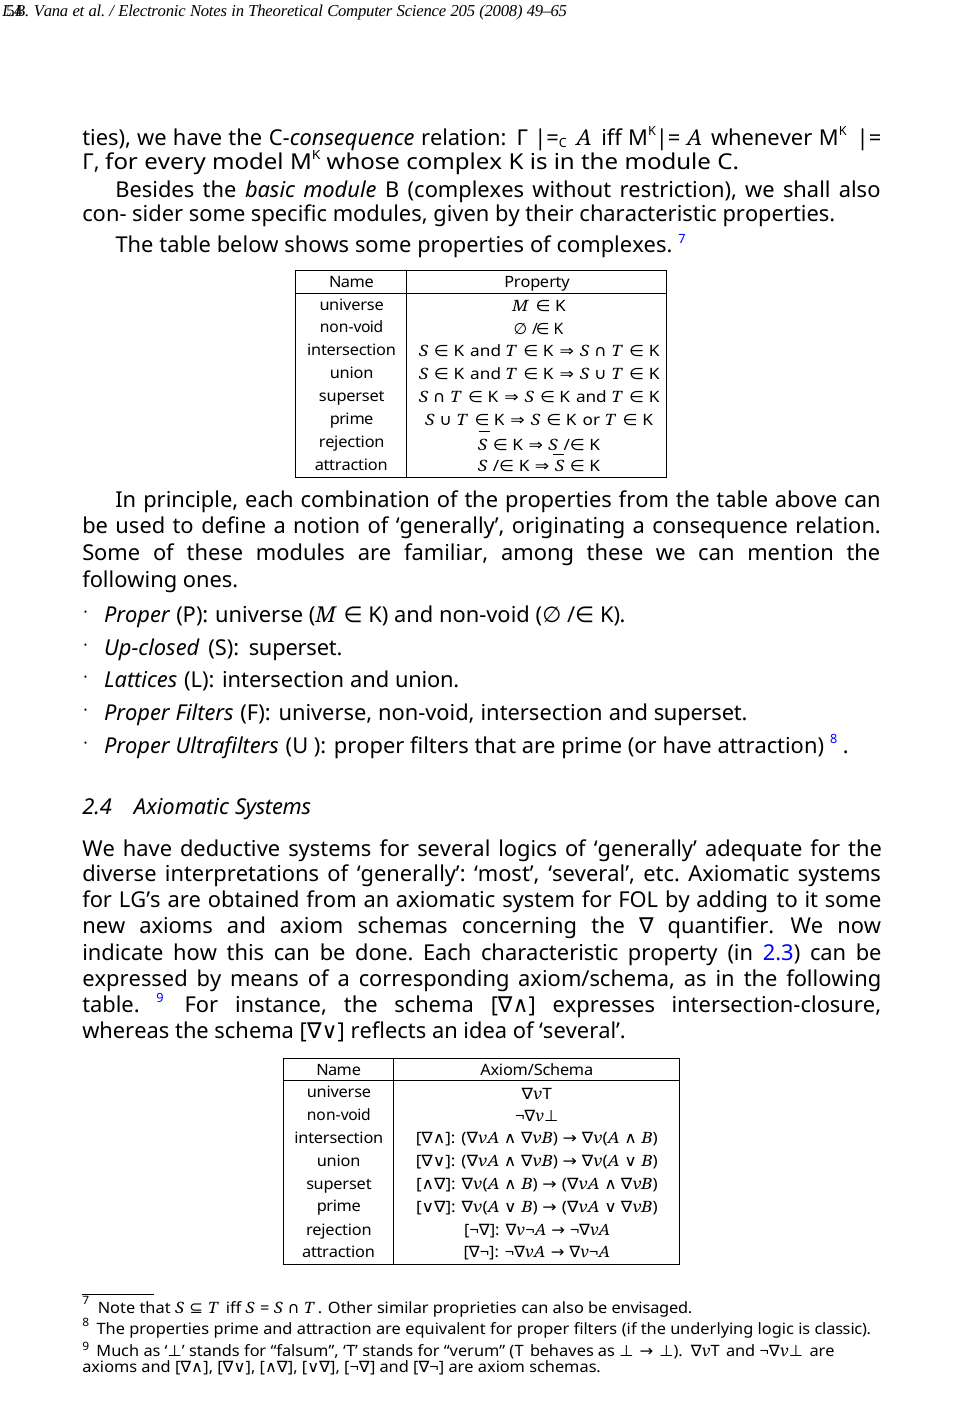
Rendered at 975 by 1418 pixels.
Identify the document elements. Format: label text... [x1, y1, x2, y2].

table_cell attraction [284, 1242, 393, 1264]
table_cell superset [296, 385, 406, 408]
table_cell S ∈ K ⇒ S /∈ K [407, 431, 666, 454]
table_cell union [296, 363, 406, 385]
text 8 The properties prime and attraction are equivalent for proper filters (if the underlying logic is classic). [82, 1318, 950, 1339]
table_cell [∇∧]: (∇vA ∧ ∇vB) → ∇v(A ∧ B) [394, 1127, 679, 1150]
table_header Name [296, 271, 406, 293]
table_header Property [407, 271, 666, 293]
list Proper (P): universe (M ∈ K) and non-void (∅ /∈ K). [83, 599, 950, 629]
table_cell intersection [296, 340, 406, 362]
table_cell rejection [284, 1219, 393, 1242]
table_cell attraction [296, 455, 406, 477]
table_cell prime [284, 1196, 393, 1219]
table_cell ¬∇v⊥ [394, 1104, 679, 1127]
text The table below shows some properties of complexes. 7 [115, 228, 950, 259]
text 9 Much as ‘⊥’ stands for “falsum”, ‘T’ stands for “verum” (T behaves as ⊥ → ⊥). ∇vT and ¬∇v⊥ are axioms and [∇∧], [∇∨], [∧∇], [∨∇], [¬∇] and [∇¬] are axiom schemas. [82, 1342, 893, 1377]
table_cell [∨∇]: ∇v(A ∨ B) → (∇vA ∨ ∇vB) [394, 1196, 679, 1219]
table_cell M ∈ K [407, 294, 666, 316]
table_header Name [284, 1059, 393, 1080]
table_cell intersection [284, 1127, 393, 1150]
table_cell union [284, 1150, 393, 1173]
list Lattices (L): intersection and union. [83, 664, 950, 694]
table_cell rejection [296, 431, 406, 454]
table_cell [¬∇]: ∇v¬A → ¬∇vA [394, 1219, 679, 1242]
list Up-closed (S): superset. [83, 631, 950, 661]
table_cell ∇vT [394, 1081, 679, 1104]
table_cell non-void [284, 1104, 393, 1127]
table_cell S ∪ T ∈ K ⇒ S ∈ K or T ∈ K [407, 408, 666, 431]
table_cell prime [296, 408, 406, 431]
table_cell universe [284, 1081, 393, 1104]
table_cell [∇∨]: (∇vA ∧ ∇vB) → ∇v(A ∨ B) [394, 1150, 679, 1173]
text In principle, each combination of the properties from the table above can be used to define a notion of ‘generally’, originating a consequence relation. Some of these modules are familiar, among these we can mention the following ones. [82, 487, 881, 594]
table_header Axiom/Schema [394, 1059, 679, 1080]
list Proper Filters (F): universe, non-void, intersection and superset. [83, 697, 950, 726]
text ties), we have the C-consequence relation: Γ |=C A iff MK|= A whenever MK |= Γ, for every model MK whose complex K is in the module C. [82, 125, 881, 176]
table_cell [∇¬]: ¬∇vA → ∇v¬A [394, 1242, 679, 1264]
text Besides the basic module B (complexes without restriction), we shall also con- sider some specific modules, given by their characteristic properties. [82, 177, 881, 228]
table_cell ∅ /∈ K [407, 316, 666, 339]
table_cell superset [284, 1173, 393, 1196]
text 7 Note that S ⊆ T iff S = S ∩ T . Other similar proprieties can also be envisaged. [82, 1296, 950, 1318]
table_cell S ∩ T ∈ K ⇒ S ∈ K and T ∈ K [407, 385, 666, 408]
list Proper Ultraﬁlters (U ): proper filters that are prime (or have attraction) 8 . [83, 729, 950, 759]
table_cell [∧∇]: ∇v(A ∧ B) → (∇vA ∧ ∇vB) [394, 1173, 679, 1196]
table_cell universe [296, 294, 406, 316]
table_cell S ∈ K and T ∈ K ⇒ S ∩ T ∈ K [407, 340, 666, 362]
table_cell non-void [296, 316, 406, 339]
list Axiomatic Systems [82, 791, 950, 820]
text We have deductive systems for several logics of ‘generally’ adequate for the diverse interpretations of ‘generally’: ‘most’, ‘several’, etc. Axiomatic systems for LG’s are obtained from an axiomatic system for FOL by adding to it some new axioms and axiom schemas concerning the ∇ quantifier. We now indicate how this can be done. Each characteristic property (in 2.3) can be expressed by means of a corresponding axiom/schema, as in the following table. 9 For instance, the schema [∇∧] expresses intersection-closure, whereas the schema [∇∨] reflects an idea of ‘several’. [82, 835, 882, 1045]
table_cell S ∈ K and T ∈ K ⇒ S ∪ T ∈ K [407, 363, 666, 385]
table_cell S /∈ K ⇒ S ∈ K [407, 455, 666, 477]
